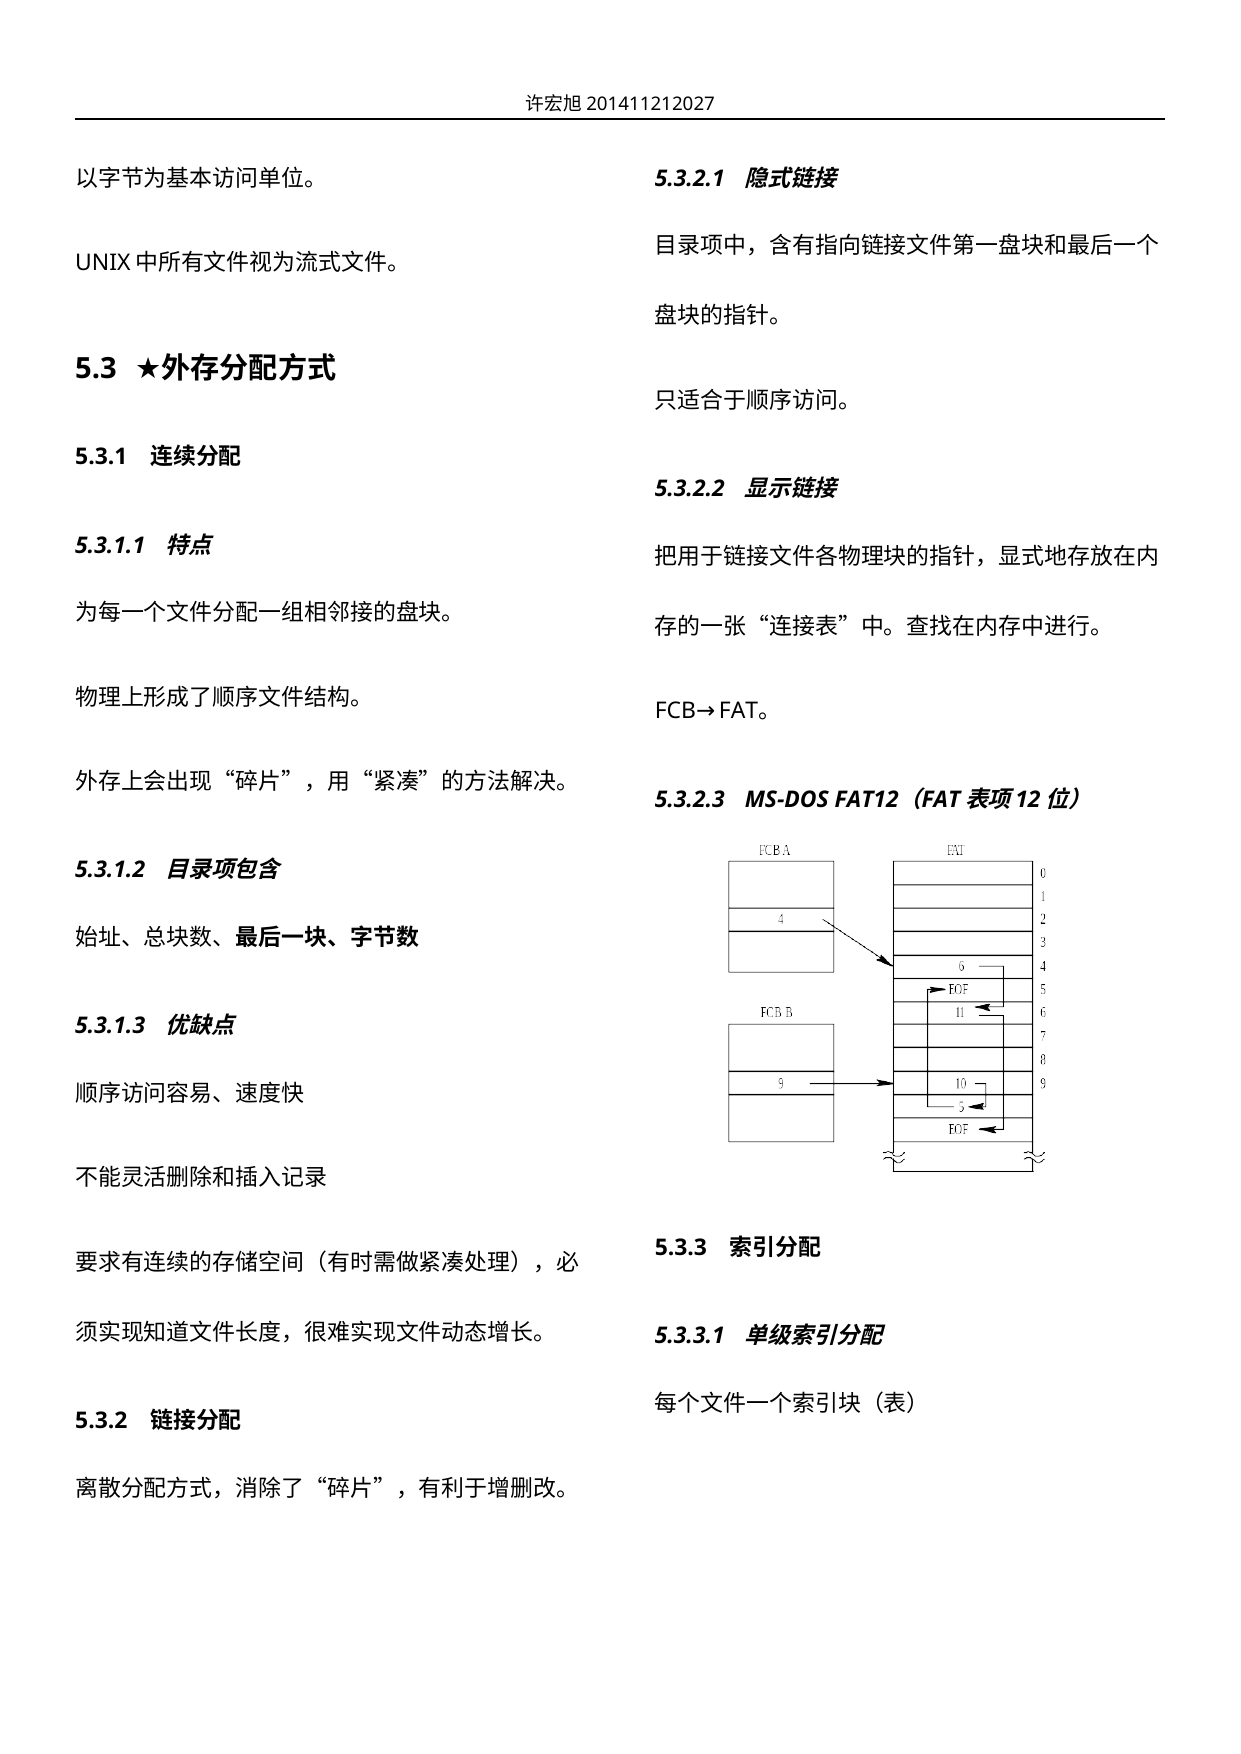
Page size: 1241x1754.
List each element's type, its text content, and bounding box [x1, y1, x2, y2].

text 要求有连续的存储空间（有时需做紧凑处理），必须实现知道文件长度，很难实现文件动态增长。 [75, 1227, 586, 1363]
subtitle 隐式链接 [654, 144, 1165, 209]
subtitle 优缺点 [75, 991, 586, 1056]
text 每个文件一个索引块（表） [654, 1369, 1165, 1434]
text 把用于链接文件各物理块的指针，显式地存放在内存的一张“连接表”中。查找在内存中进行。 [654, 522, 1165, 657]
text UNIX中所有文件视为流式文件。 [75, 228, 586, 293]
subtitle ★外存分配方式 [75, 333, 586, 398]
subtitle 显示链接 [654, 454, 1165, 519]
subtitle 链接分配 [75, 1386, 586, 1451]
text 外存上会出现“碎片”，用“紧凑”的方法解决。 [75, 747, 586, 812]
subtitle 目录项包含 [75, 835, 586, 900]
text 顺序访问容易、速度快 [75, 1059, 586, 1124]
text 目录项中，含有指向链接文件第一盘块和最后一个盘块的指针。 [654, 211, 1165, 346]
text 始址、总块数、最后一块、字节数 [75, 903, 586, 968]
subtitle 连续分配 [75, 422, 586, 487]
subtitle 特点 [75, 511, 586, 576]
text 不能灵活删除和插入记录 [75, 1143, 586, 1208]
text 离散分配方式，消除了“碎片”，有利于增删改。 [75, 1454, 586, 1519]
subtitle MS-DOS FAT12（FAT表项12位） [654, 764, 1165, 829]
text 只适合于顺序访问。 [654, 366, 1165, 431]
subtitle 索引分配 [654, 1213, 1165, 1278]
subtitle 单级索引分配 [654, 1301, 1165, 1366]
text 为每一个文件分配一组相邻接的盘块。 [75, 578, 586, 643]
text 物理上形成了顺序文件结构。 [75, 663, 586, 728]
text FCB→FAT。 [654, 676, 1165, 741]
text 以字节为基本访问单位。 [75, 144, 586, 209]
